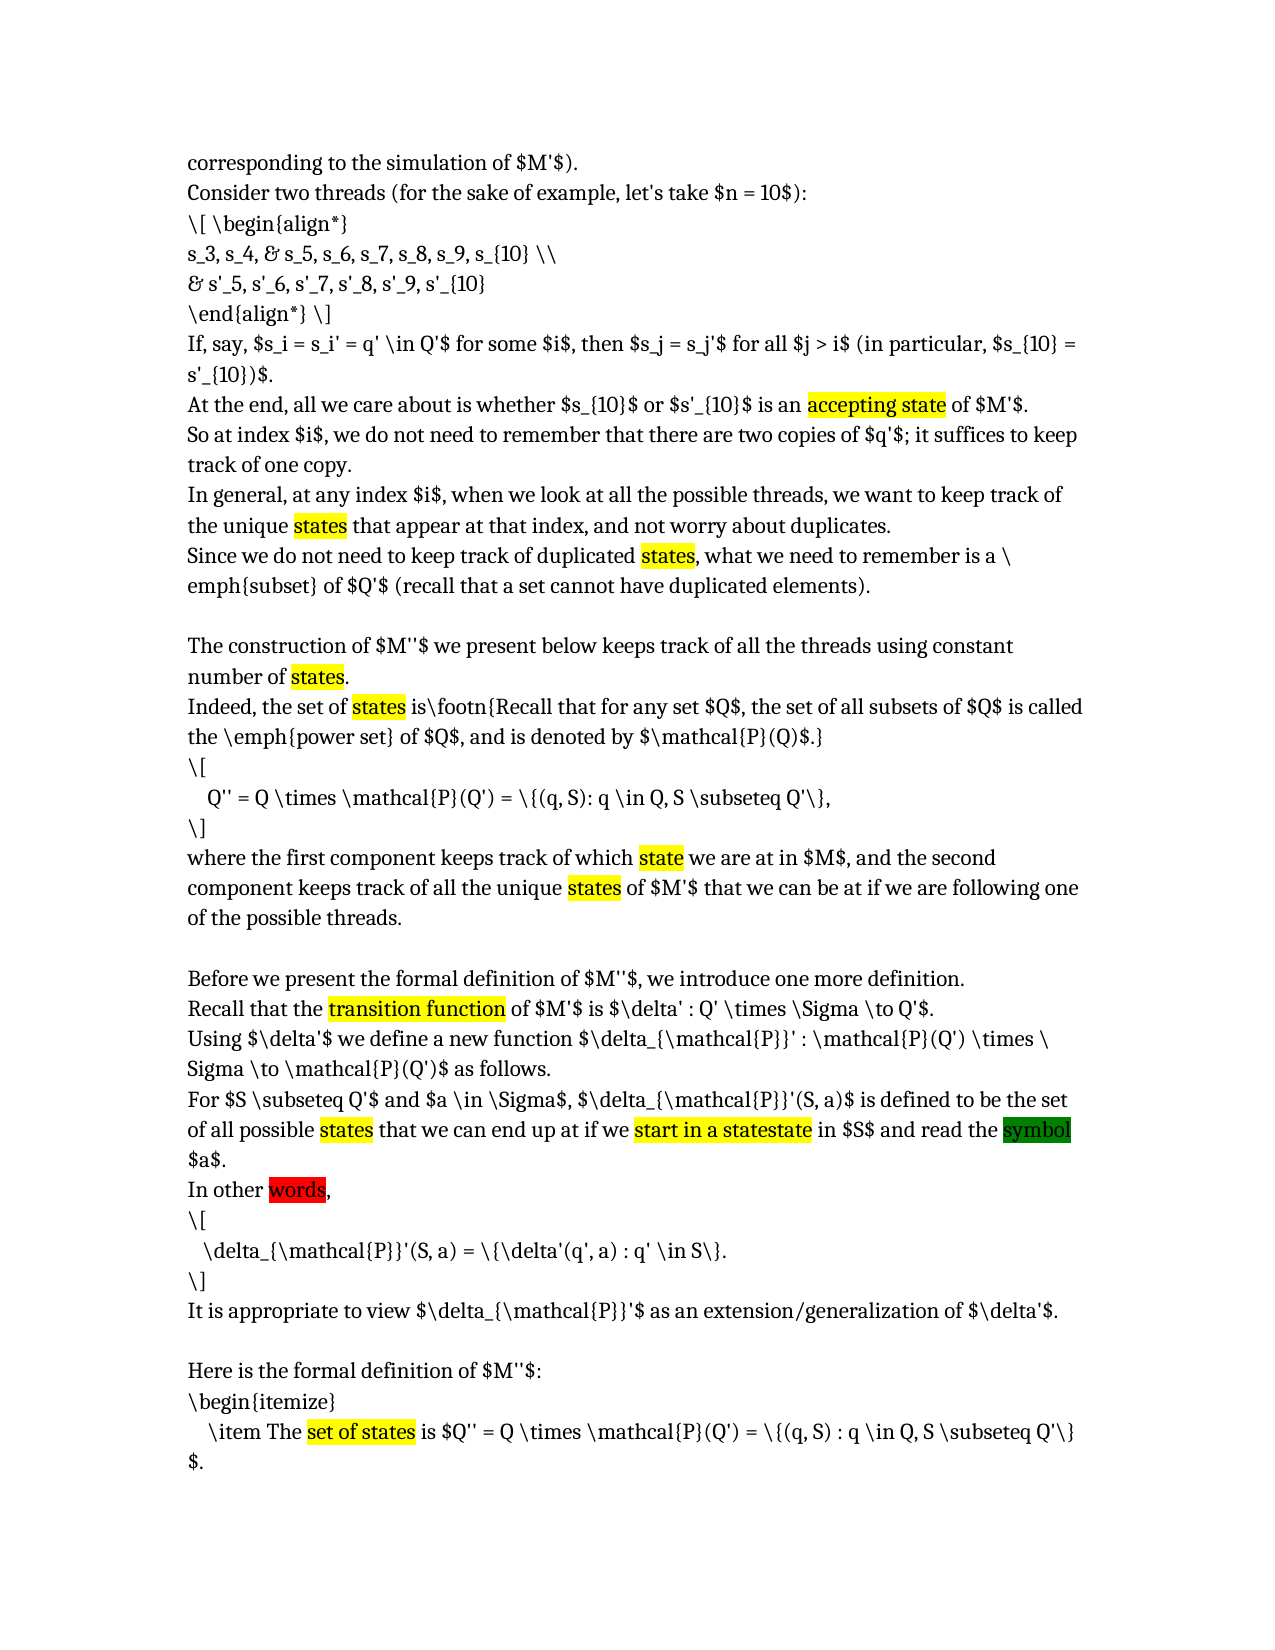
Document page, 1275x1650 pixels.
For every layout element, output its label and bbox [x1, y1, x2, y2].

text [187, 150, 1087, 1475]
